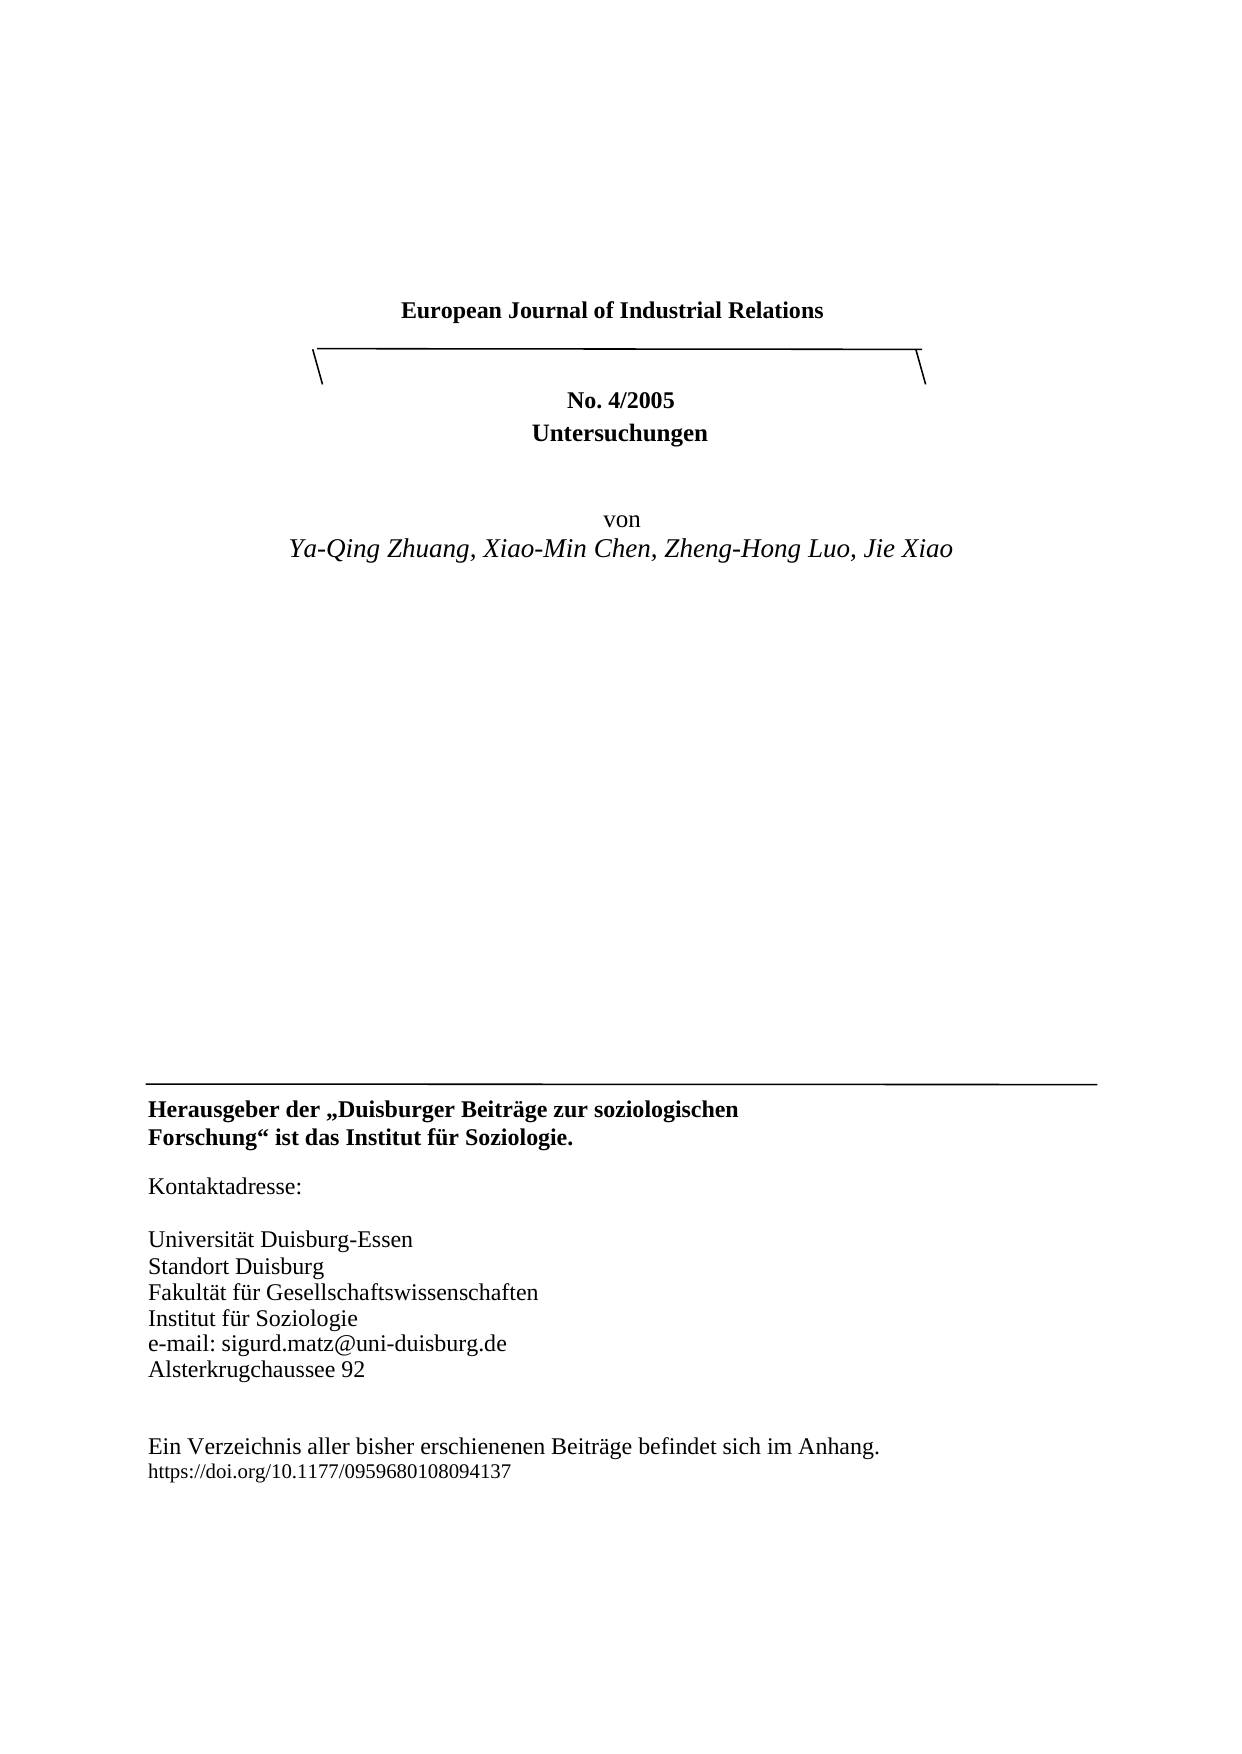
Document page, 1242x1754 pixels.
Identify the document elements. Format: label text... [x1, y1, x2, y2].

text No. 4/2005 [148, 386, 1094, 414]
text Ein Verzeichnis aller bisher erschienenen Beiträge befindet sich im Anhang. [148, 1432, 1092, 1459]
text Ya-Qing Zhuang, Xiao-Min Chen, Zheng-Hong Luo, Jie Xiao [148, 533, 1094, 564]
text Untersuchungen [148, 418, 1092, 446]
text Herausgeber der „Duisburger Beiträge zur soziologischen Forschung“ ist das Institut für Soziologie. [148, 1096, 837, 1150]
text European Journal of Industrial Relations [148, 297, 1077, 324]
text Institut für Soziologie [148, 1306, 1092, 1332]
text Universität Duisburg-Essen [148, 1225, 1092, 1253]
text von [148, 504, 1096, 533]
text https://doi.org/10.1177/0959680108094137 [148, 1459, 1092, 1483]
text e-mail: sigurd.matz@uni-duisburg.de [148, 1332, 1092, 1357]
text Fakultät für Gesellschaftswissenschaften [148, 1280, 1092, 1306]
text Kontaktadresse: [148, 1172, 1092, 1199]
text Standort Duisburg [148, 1253, 1092, 1280]
text Alsterkrugchaussee 92 [148, 1357, 443, 1383]
